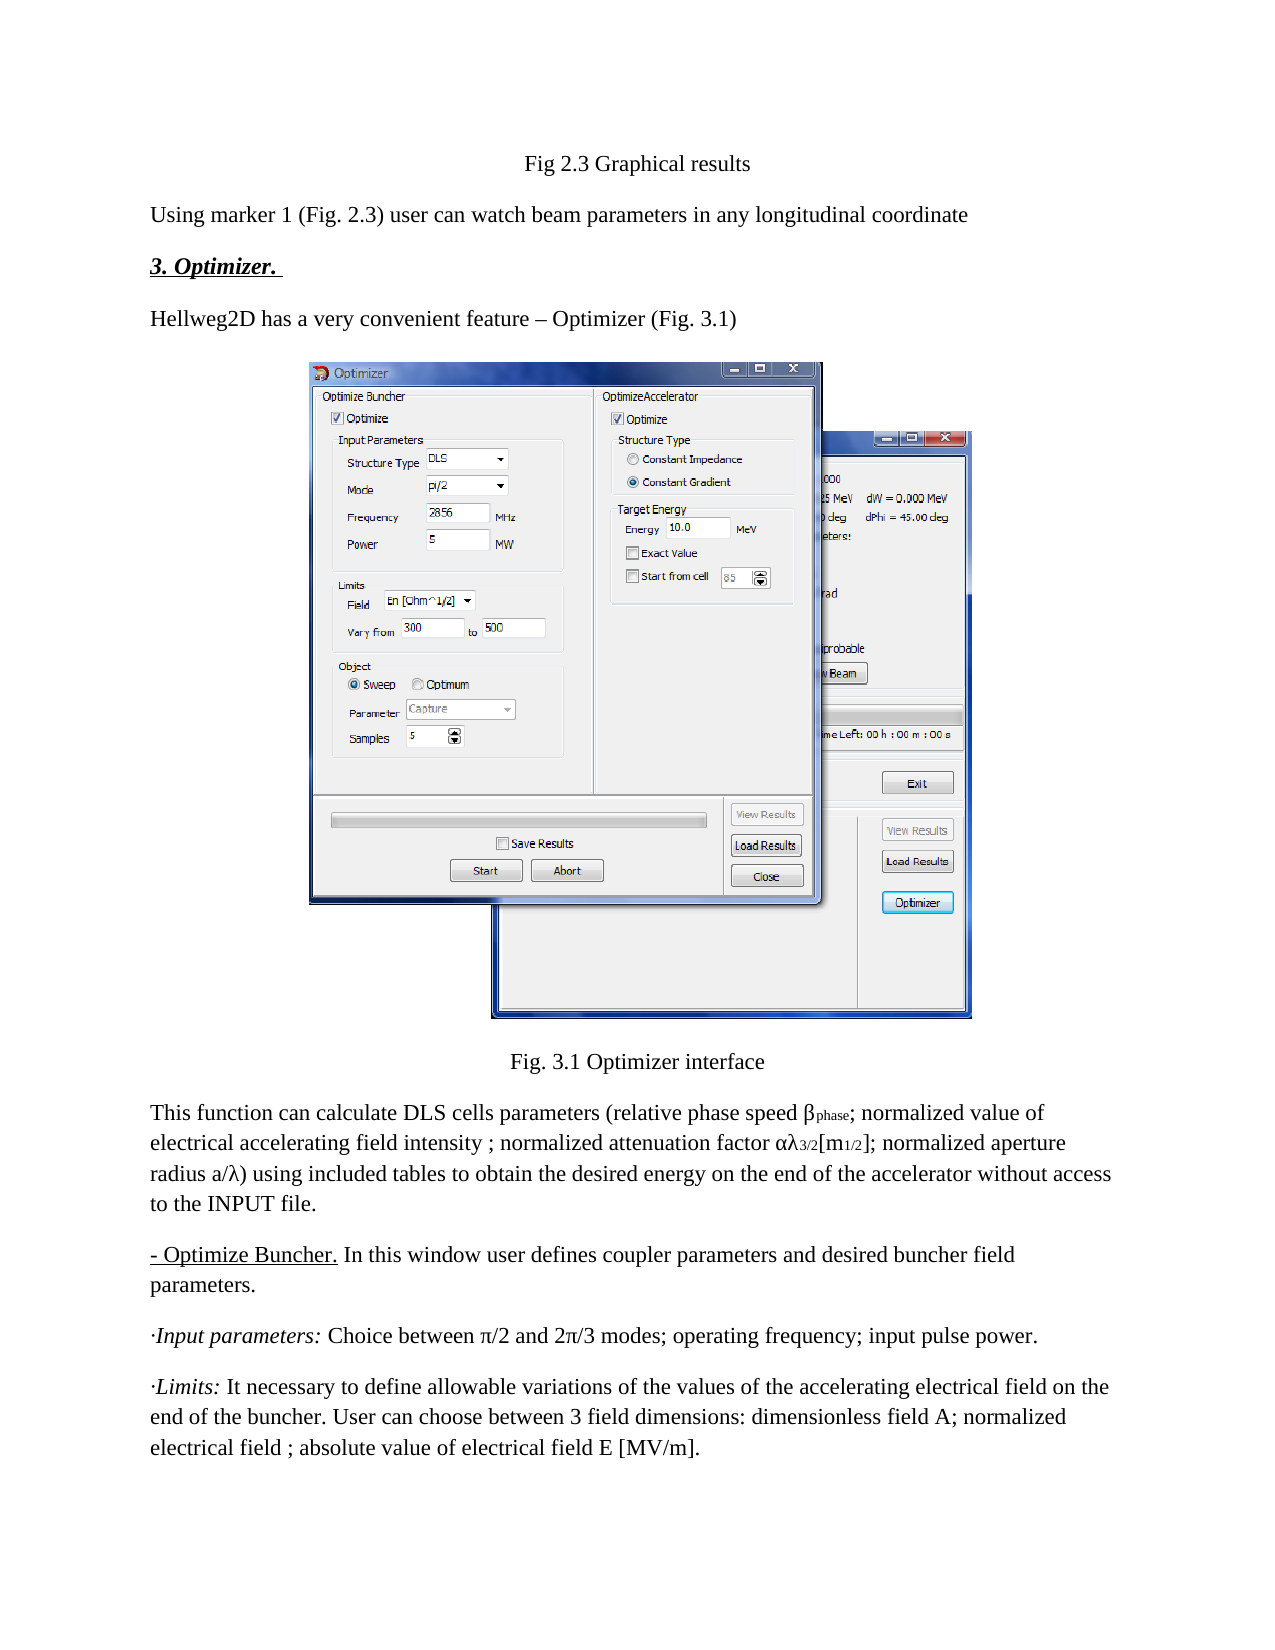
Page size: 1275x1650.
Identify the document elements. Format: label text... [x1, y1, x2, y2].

text Fig. 3.1 Optimizer interface [150, 1048, 1125, 1074]
text - Optimize Buncher. In this window user defines coupler parameters and desired buncher field parameters. [150, 1241, 1125, 1297]
text ∙Input parameters: Choice between π/2 and 2π/3 modes; operating frequency; input pulse power. [150, 1322, 1125, 1348]
text ∙Limits: It necessary to define allowable variations of the values of the accelerating electrical field on the end of the buncher. User can choose between 3 field dimensions: dimensionless field A; normalized electrical field ; absolute value of electrical field E [MV/m]. [150, 1373, 1125, 1460]
picture [300, 355, 975, 1024]
text Using marker 1 (Fig. 2.3) user can watch beam parameters in any longitudinal coordinate [150, 201, 1125, 227]
text Fig 2.3 Graphical results [150, 150, 1125, 176]
text This function can calculate DLS cells parameters (relative phase speed βphase; normalized value of electrical accelerating field intensity ; normalized attenuation factor αλ3/2[m1/2]; normalized aperture radius a/λ) using included tables to obtain the desired energy on the end of the accelerator without access to the INPUT file. [150, 1099, 1125, 1216]
text 3. Optimizer. [150, 252, 1125, 280]
text Hellweg2D has a very convenient feature – Optimizer (Fig. 3.1) [150, 304, 1125, 331]
